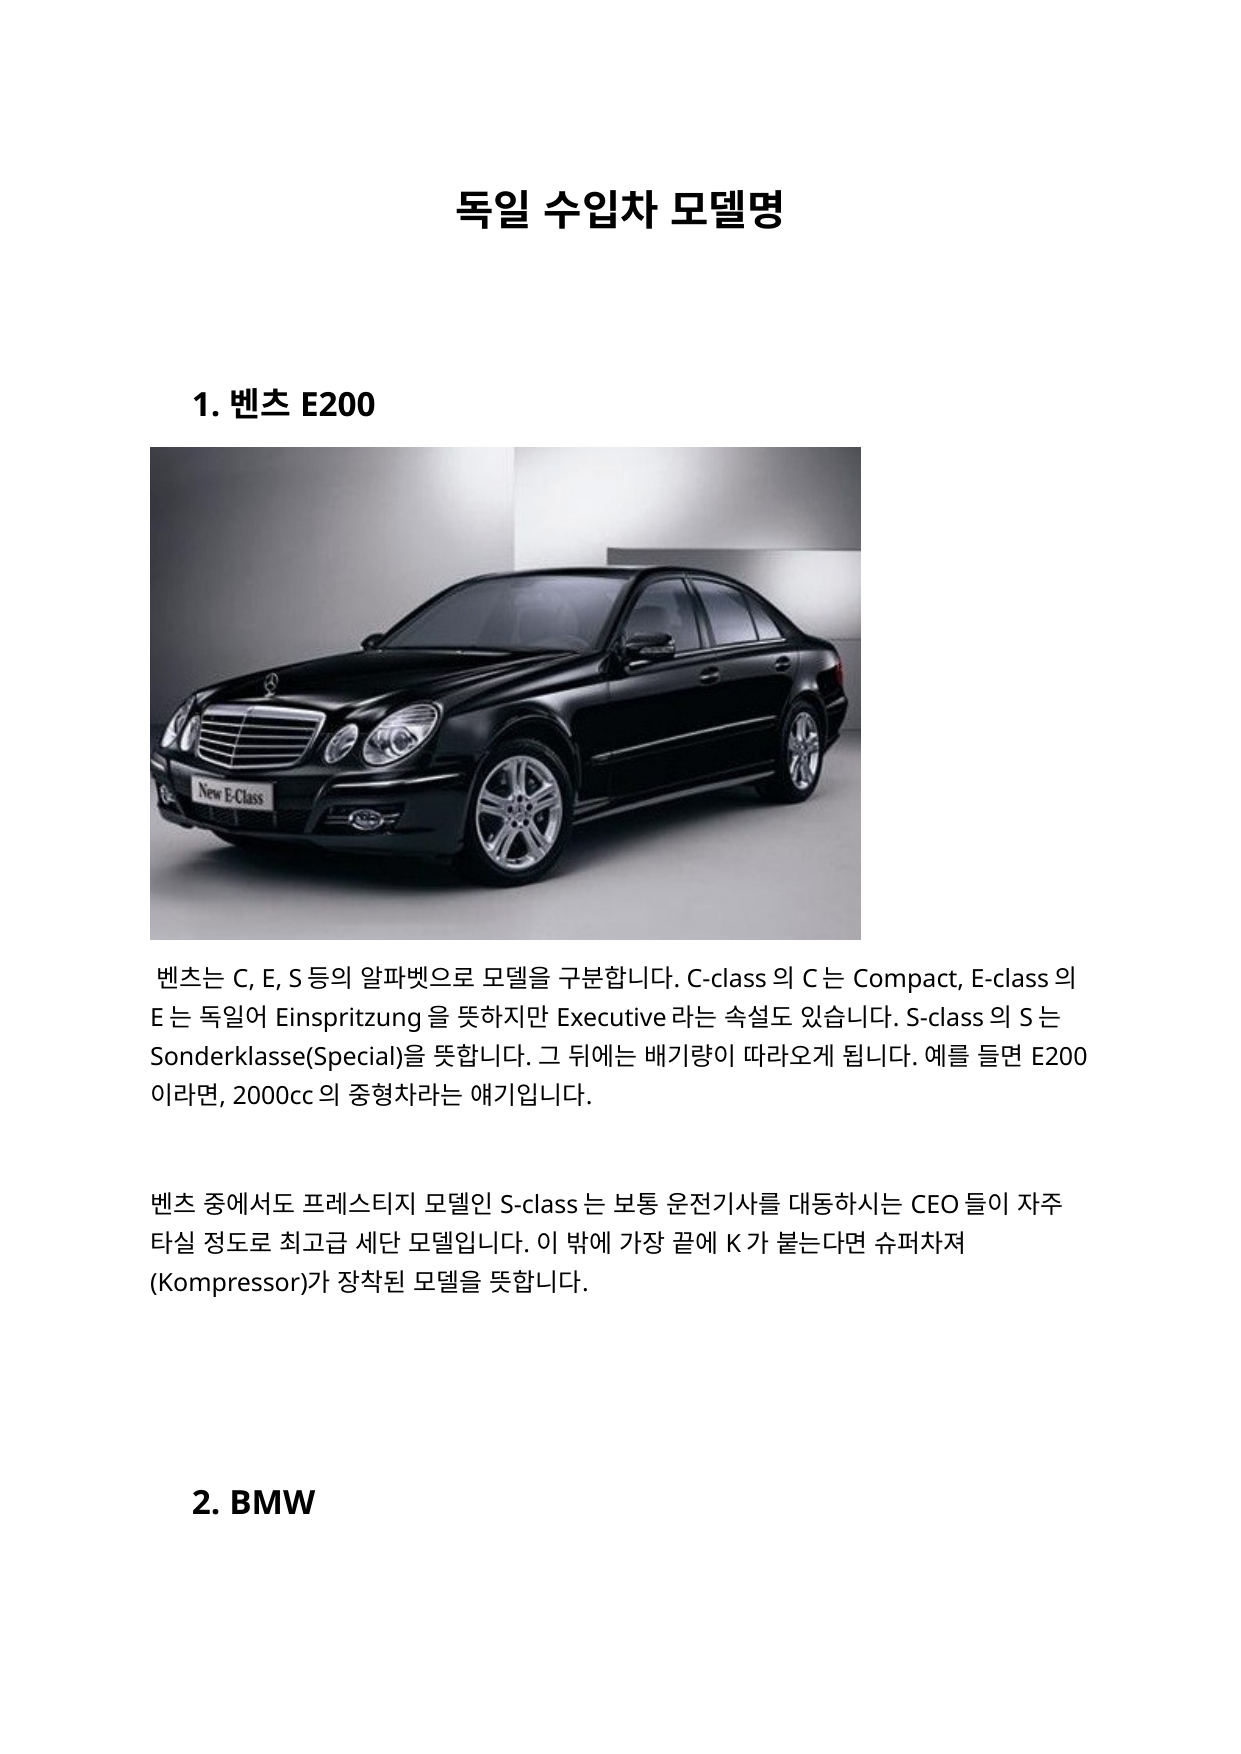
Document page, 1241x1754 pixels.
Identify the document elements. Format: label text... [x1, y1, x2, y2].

text 독일 수입차 모델명 [150, 177, 1090, 237]
list 벤츠 E200 [192, 378, 1090, 426]
text 벤츠 중에서도 프레스티지 모델인 S-class는 보통 운전기사를 대동하시는 CEO들이 자주 타실 정도로 최고급 세단 모델입니다. 이 밖에 가장 끝에 K가 붙는다면 슈퍼차져(Kompressor)가 장착된 모델을 뜻합니다. [150, 1184, 1090, 1299]
text 벤츠는 C, E, S등의 알파벳으로 모델을 구분합니다. C-class의 C는 Compact, E-class의 E는 독일어 Einspritzung을 뜻하지만 Executive라는 속설도 있습니다. S-class의 S는 Sonderklasse(Special)을 뜻합니다. 그 뒤에는 배기량이 따라오게 됩니다. 예를 들면 E200이라면, 2000cc의 중형차라는 얘기입니다. [150, 958, 1090, 1111]
list BMW [192, 1478, 1090, 1524]
picture [150, 447, 861, 940]
